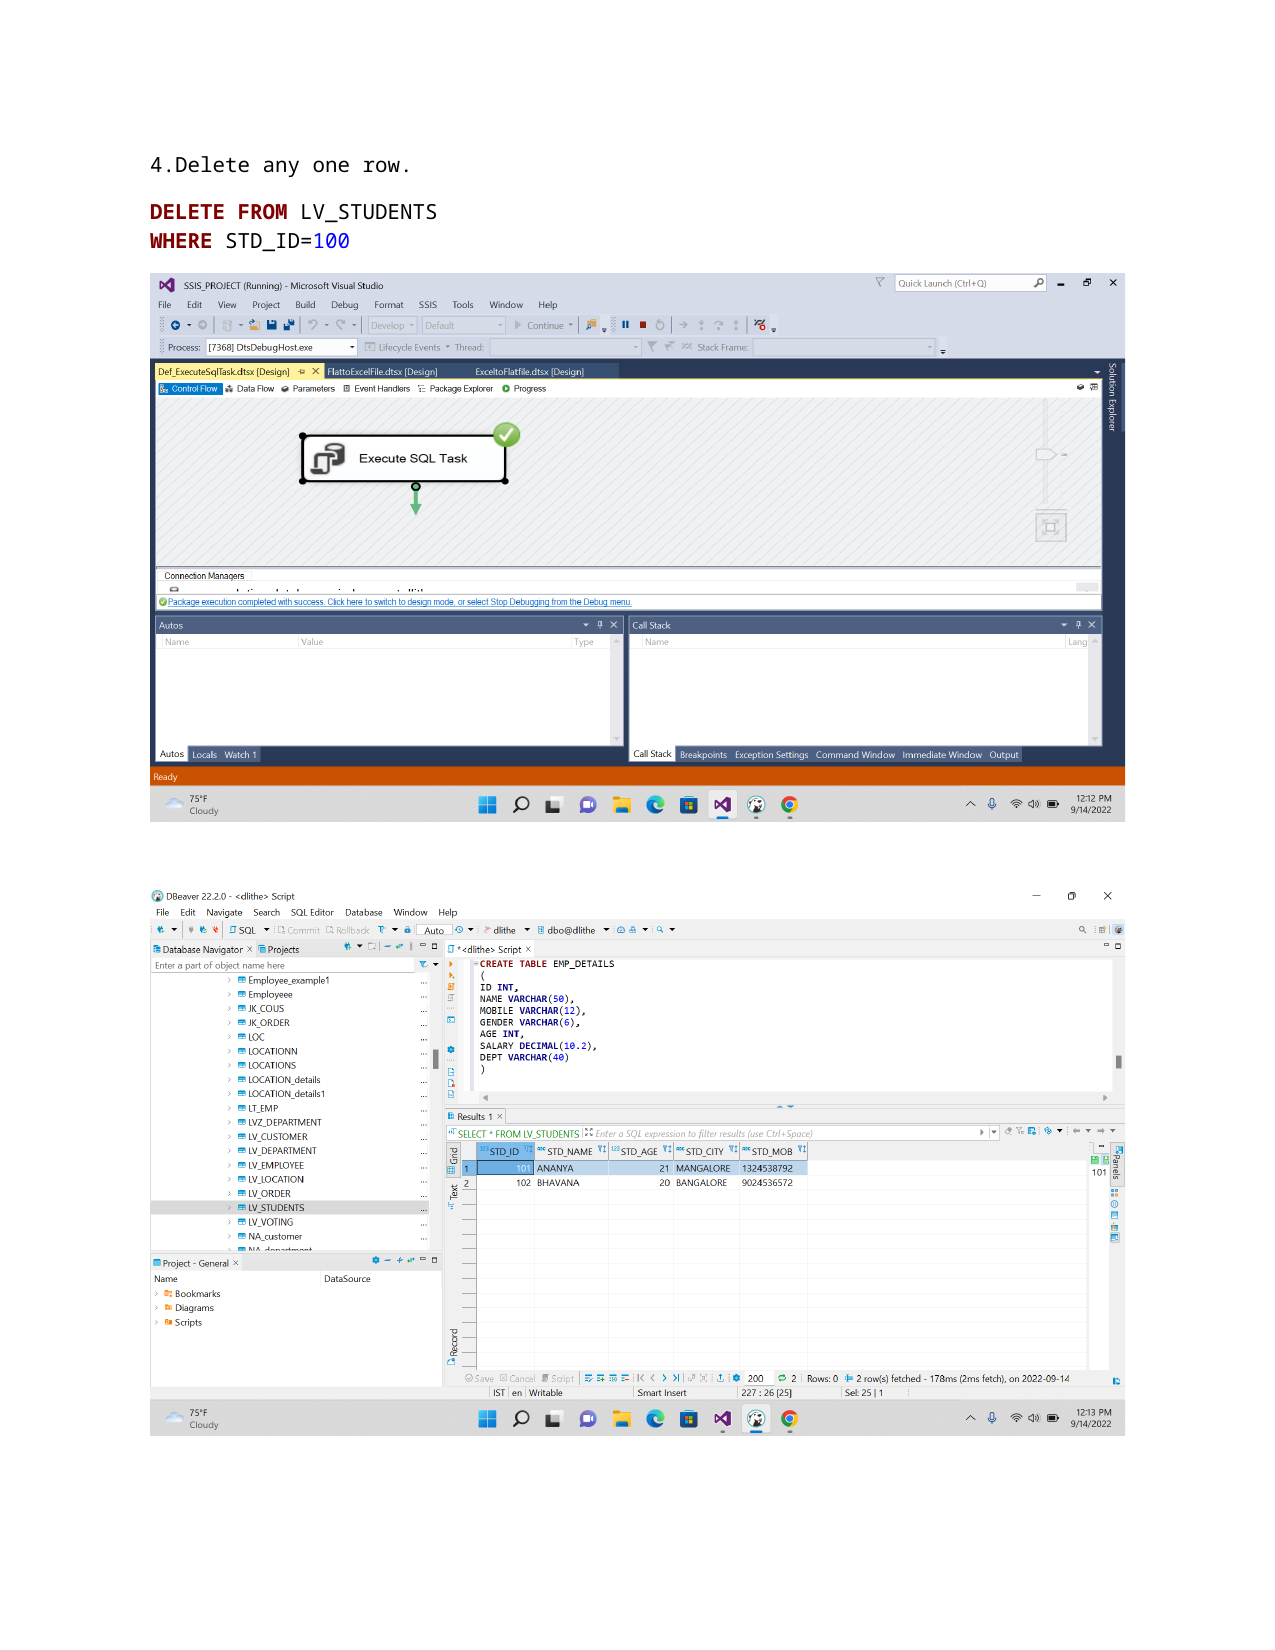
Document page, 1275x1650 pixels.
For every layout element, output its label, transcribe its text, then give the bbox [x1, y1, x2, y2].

picture [150, 273, 1125, 822]
text 4.Delete any one row. [150, 150, 1125, 178]
text WHERE STD_ID=100 [150, 226, 1125, 254]
picture [150, 887, 1125, 1436]
text DELETE FROM LV_STUDENTS [150, 197, 1125, 226]
